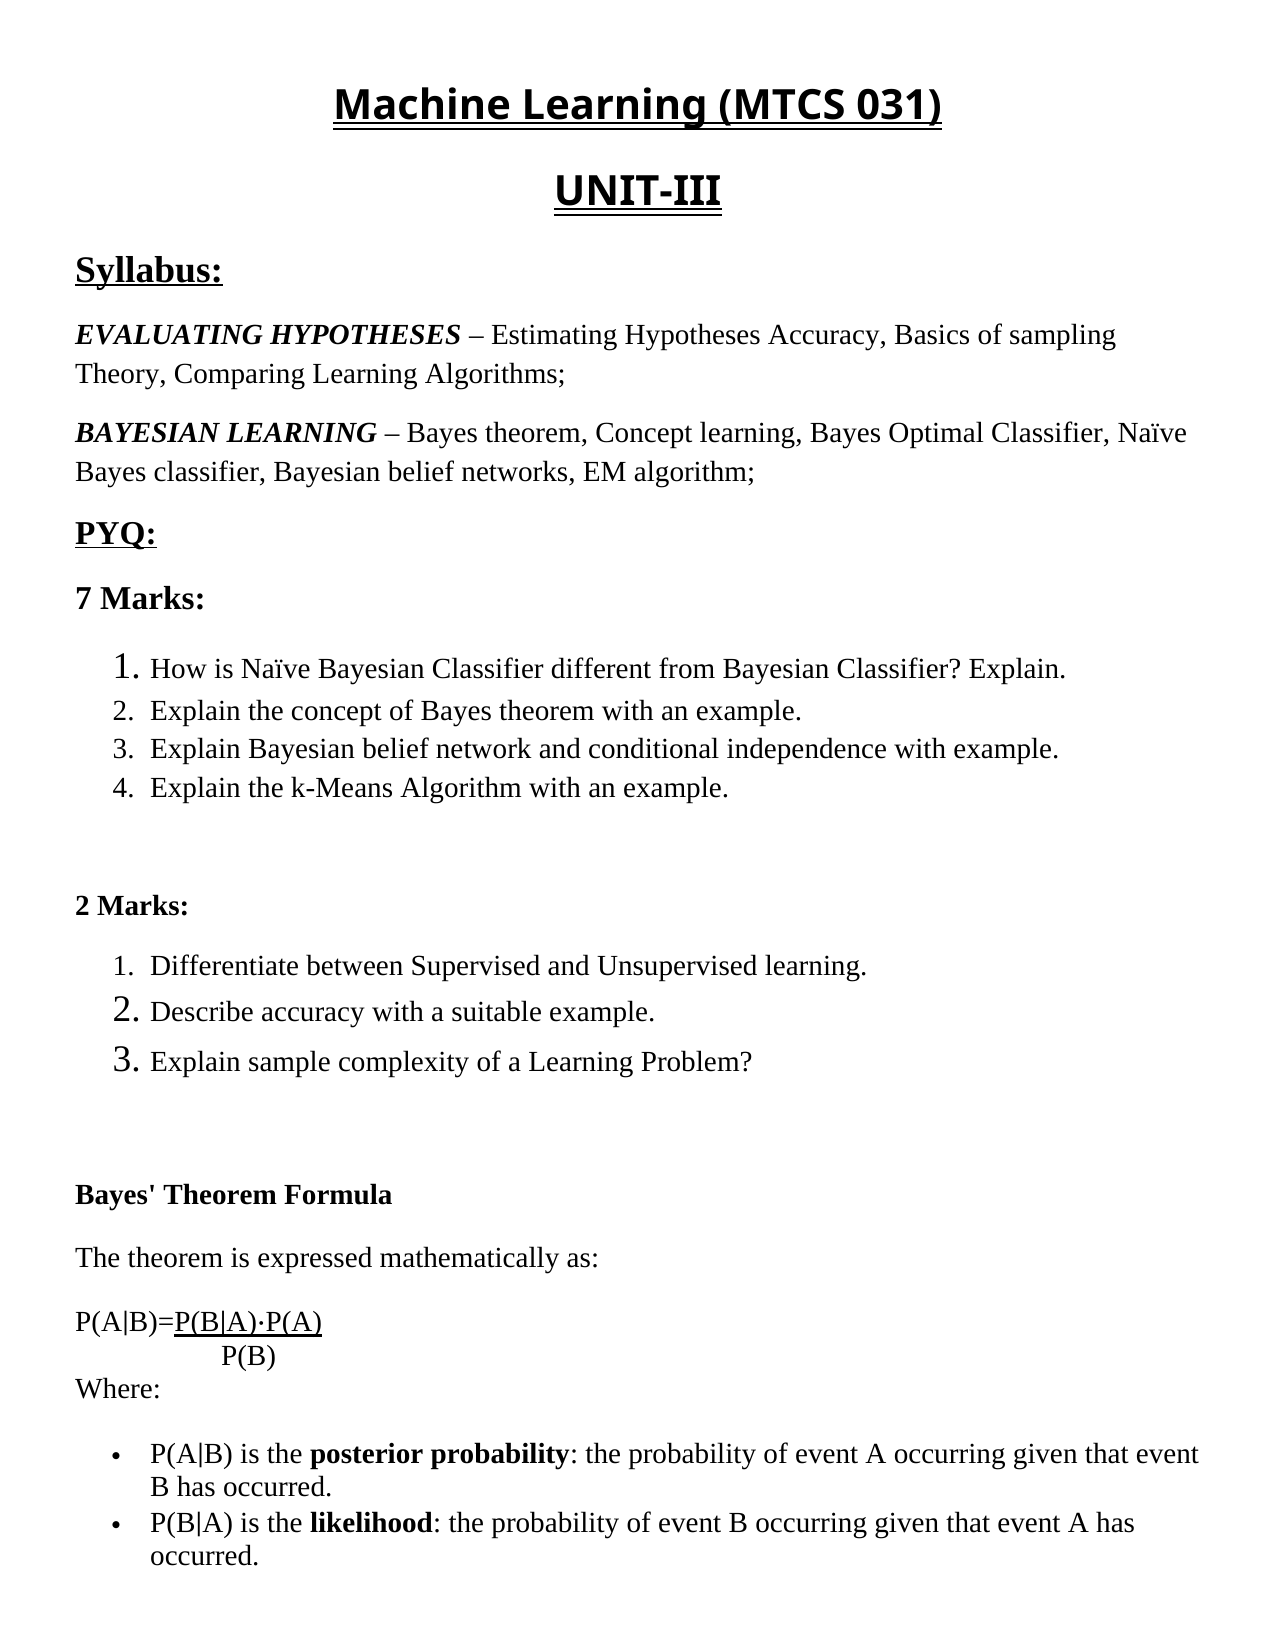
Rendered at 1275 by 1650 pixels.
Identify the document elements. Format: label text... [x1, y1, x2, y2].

text BAYESIAN LEARNING – Bayes theorem, Concept learning, Bayes Optimal Classifier, Naïve Bayes classifier, Bayesian belief networks, EM algorithm; [75, 415, 1200, 487]
list How is Naïve Bayesian Classifier different from Bayesian Classifier? Explain. [112, 643, 1200, 686]
text 7 Marks: [75, 578, 1200, 617]
text UNIT-III [75, 161, 1200, 218]
list Describe accuracy with a suitable example. [112, 986, 1200, 1029]
list Differentiate between Supervised and Unsupervised learning. [112, 948, 1200, 981]
list Explain Bayesian belief network and conditional independence with example. [112, 731, 1200, 765]
list Explain the concept of Bayes theorem with an example. [112, 693, 1200, 726]
text Where: [75, 1372, 1200, 1405]
text PYQ: [75, 513, 1200, 552]
text P(A∣B)=P(B∣A)⋅P(A) [75, 1303, 1200, 1338]
text Syllabus: [75, 247, 1200, 290]
list Explain the k-Means Algorithm with an example. [112, 770, 1200, 803]
text EVALUATING HYPOTHESES – Estimating Hypotheses Accuracy, Basics of sampling Theory, Comparing Learning Algorithms; [75, 317, 1200, 389]
list P(B∣A) is the likelihood: the probability of event B occurring given that event A has occurred. [112, 1503, 1200, 1572]
text 2 Marks: [75, 888, 1200, 922]
list Explain sample complexity of a Learning Problem? [112, 1036, 1200, 1079]
text Bayes' Theorem Formula [75, 1177, 1200, 1211]
text Machine Learning (MTCS 031) [75, 75, 1200, 132]
text P(B) [75, 1338, 1200, 1372]
text The theorem is expressed mathematically as: [75, 1240, 1200, 1274]
list P(A∣B) is the posterior probability: the probability of event A occurring given that event B has occurred. [112, 1434, 1200, 1503]
